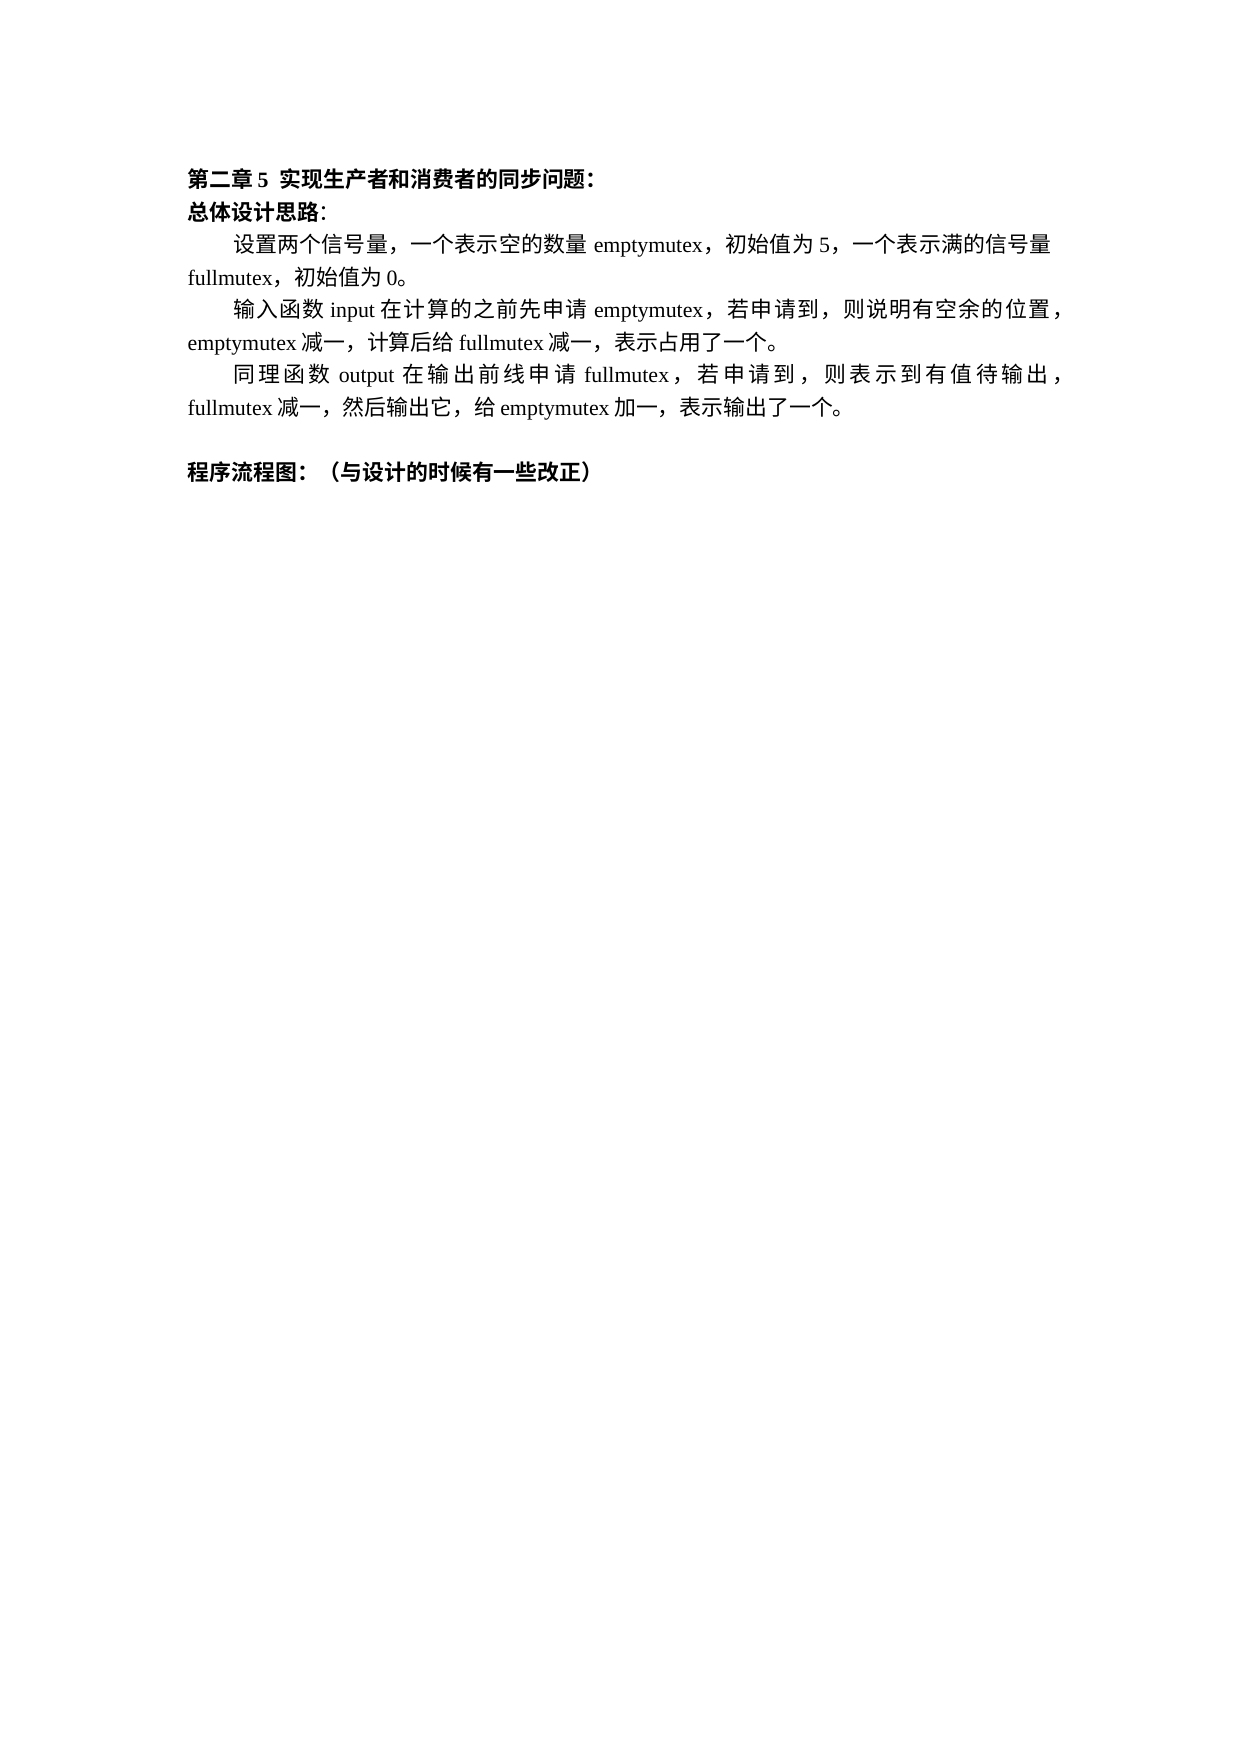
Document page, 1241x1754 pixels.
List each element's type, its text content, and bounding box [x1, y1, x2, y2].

text 设置两个信号量，一个表示空的数量emptymutex，初始值为5，一个表示满的信号量fullmutex，初始值为0。 [187, 227, 1053, 292]
text 总体设计思路： [187, 194, 1053, 227]
text 输入函数input在计算的之前先申请emptymutex，若申请到，则说明有空余的位置，emptymutex减一，计算后给fullmutex减一，表示占用了一个。 [187, 292, 1053, 357]
text 同理函数output在输出前线申请fullmutex，若申请到，则表示到有值待输出，fullmutex减一，然后输出它，给emptymutex加一，表示输出了一个。 [187, 357, 1053, 422]
text 第二章5 实现生产者和消费者的同步问题： [187, 162, 1053, 194]
text 程序流程图：（与设计的时候有一些改正） [187, 454, 1053, 487]
